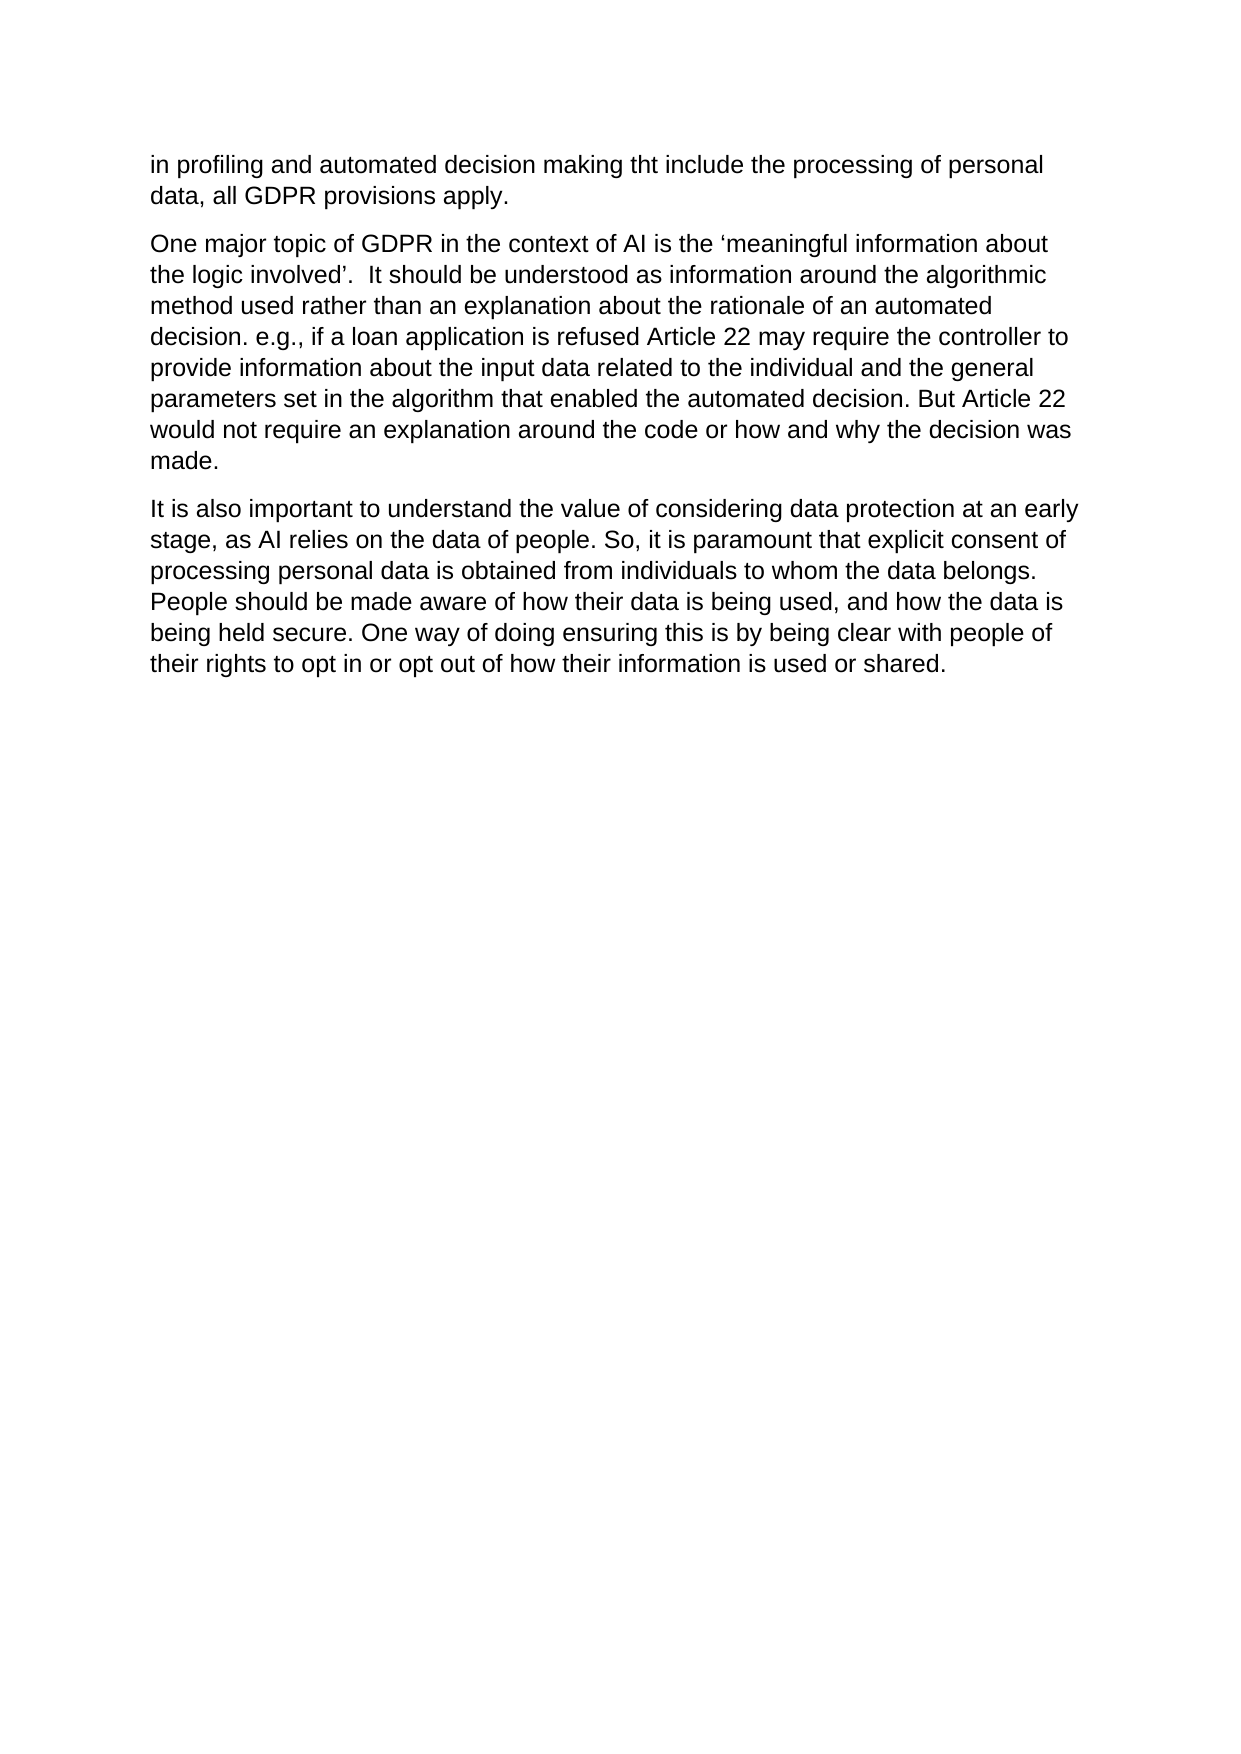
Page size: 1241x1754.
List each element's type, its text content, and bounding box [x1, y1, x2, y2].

text One major topic of GDPR in the context of AI is the ‘meaningful information about the logic involved’. It should be understood as information around the algorithmic method used rather than an explanation about the rationale of an automated decision. e.g., if a loan application is refused Article 22 may require the controller to provide information about the input data related to the individual and the general parameters set in the algorithm that enabled the automated decision. But Article 22 would not require an explanation around the code or how and why the decision was made. [150, 229, 1090, 475]
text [150, 150, 1090, 210]
text It is also important to understand the value of considering data protection at an early stage, as AI relies on the data of people. So, it is paramount that explicit consent of processing personal data is obtained from individuals to whom the data belongs. People should be made aware of how their data is being used, and how the data is being held secure. One way of doing ensuring this is by being clear with people of their rights to opt in or opt out of how their information is used or shared. [150, 494, 1090, 678]
